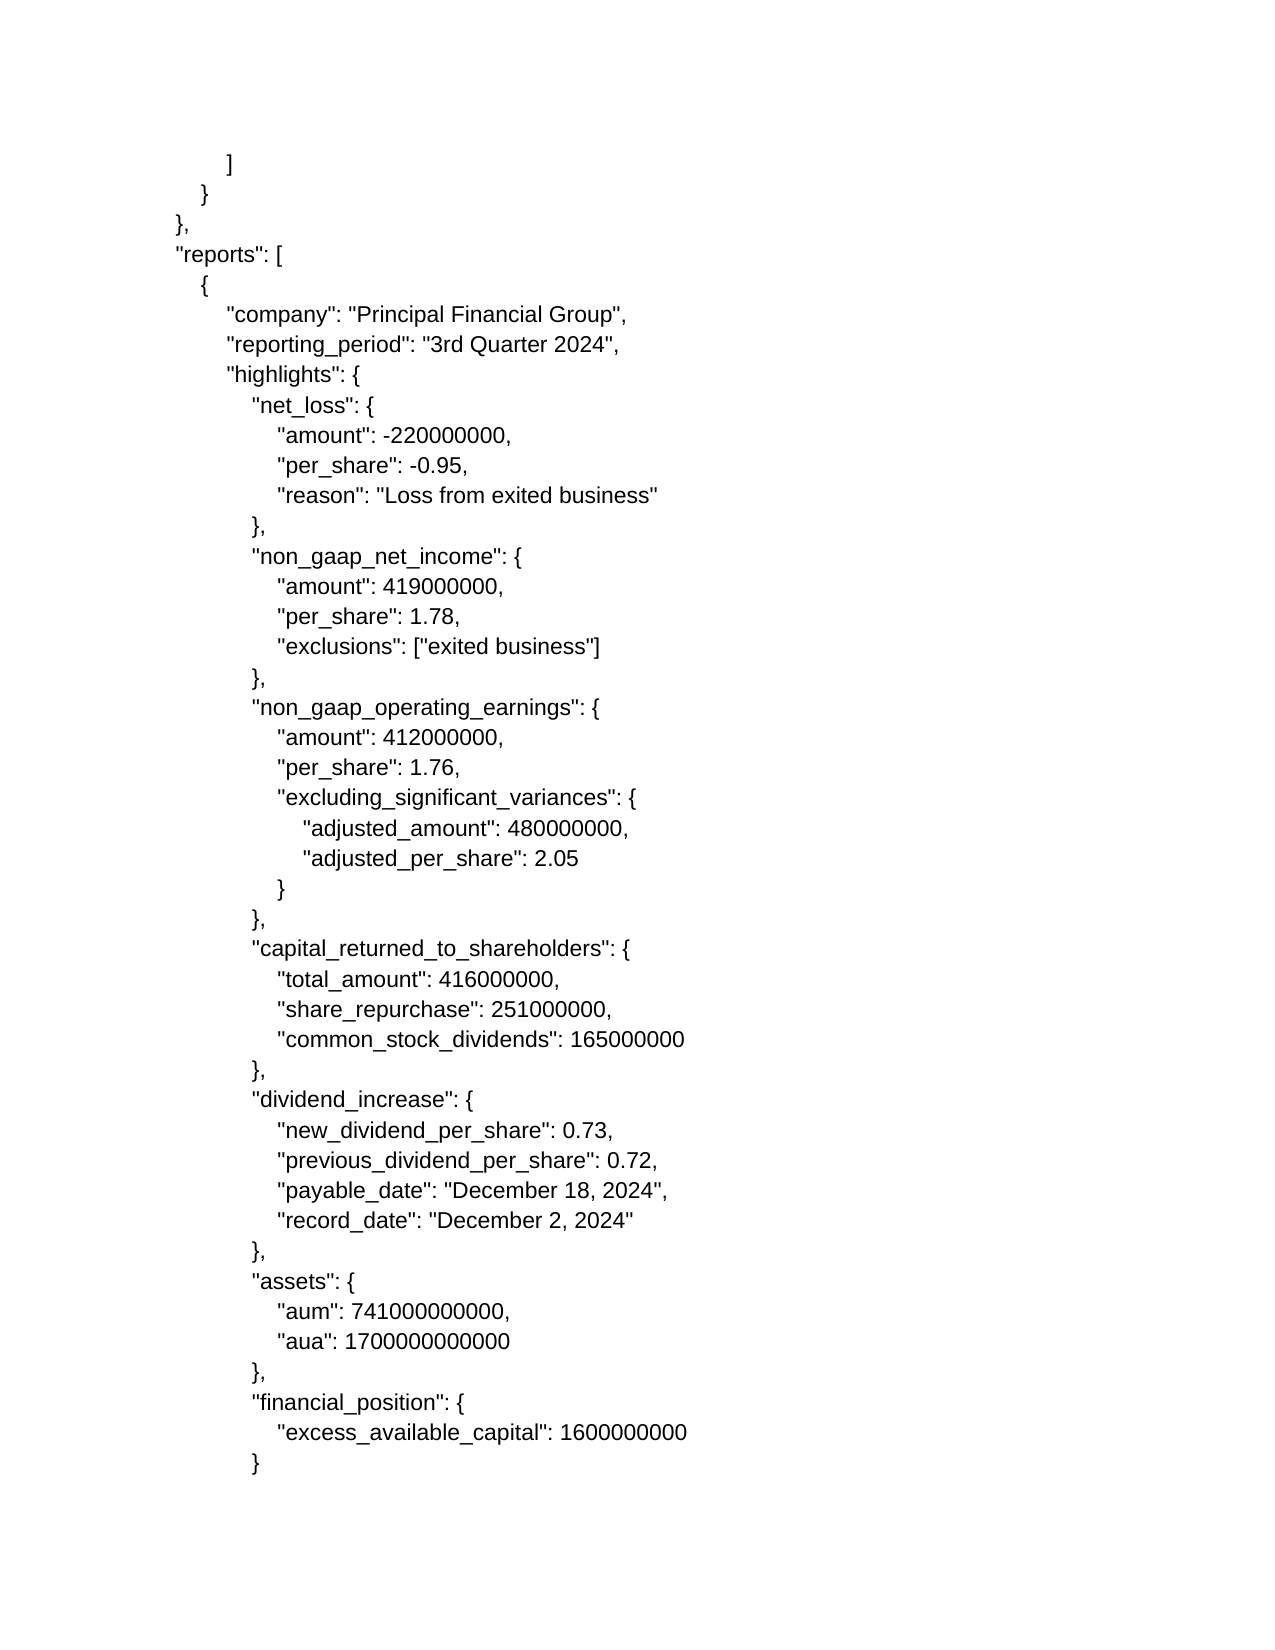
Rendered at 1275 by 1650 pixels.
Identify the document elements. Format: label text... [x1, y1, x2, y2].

text "financial_position": { [150, 1388, 1125, 1415]
text }, [150, 210, 1125, 237]
text "exclusions": ["exited business"] [150, 633, 1125, 660]
text "capital_returned_to_shareholders": { [150, 935, 1125, 962]
text }, [150, 1056, 1125, 1083]
text "reports": [ [150, 241, 1125, 267]
text }, [150, 1358, 1125, 1385]
text "amount": 412000000, [150, 724, 1125, 750]
text "excess_available_capital": 1600000000 [150, 1419, 1125, 1445]
text "dividend_increase": { [150, 1086, 1125, 1113]
text "per_share": 1.76, [150, 754, 1125, 781]
text "share_repurchase": 251000000, [150, 996, 1125, 1022]
text "aum": 741000000000, [150, 1298, 1125, 1324]
text "amount": -220000000, [150, 422, 1125, 448]
text "aua": 1700000000000 [150, 1328, 1125, 1354]
text } [150, 1449, 1125, 1475]
text "excluding_significant_variances": { [150, 784, 1125, 811]
text "per_share": -0.95, [150, 452, 1125, 478]
text "reporting_period": "3rd Quarter 2024", [150, 331, 1125, 358]
text "net_loss": { [150, 392, 1125, 418]
text { [150, 271, 1125, 297]
text "reason": "Loss from exited business" [150, 482, 1125, 509]
text "total_amount": 416000000, [150, 966, 1125, 992]
text "non_gaap_operating_earnings": { [150, 694, 1125, 720]
text "amount": 419000000, [150, 573, 1125, 599]
text ] [150, 150, 1125, 176]
text } [150, 180, 1125, 207]
text "adjusted_per_share": 2.05 [150, 845, 1125, 871]
text "company": "Principal Financial Group", [150, 301, 1125, 327]
text "record_date": "December 2, 2024" [150, 1207, 1125, 1234]
text }, [150, 1237, 1125, 1264]
text "common_stock_dividends": 165000000 [150, 1026, 1125, 1052]
text }, [150, 512, 1125, 539]
text "highlights": { [150, 361, 1125, 388]
text }, [150, 905, 1125, 932]
text "payable_date": "December 18, 2024", [150, 1177, 1125, 1203]
text "assets": { [150, 1268, 1125, 1294]
text "new_dividend_per_share": 0.73, [150, 1117, 1125, 1143]
text "previous_dividend_per_share": 0.72, [150, 1147, 1125, 1173]
text "non_gaap_net_income": { [150, 543, 1125, 569]
text } [150, 875, 1125, 901]
text }, [150, 663, 1125, 690]
text "per_share": 1.78, [150, 603, 1125, 629]
text "adjusted_amount": 480000000, [150, 814, 1125, 841]
